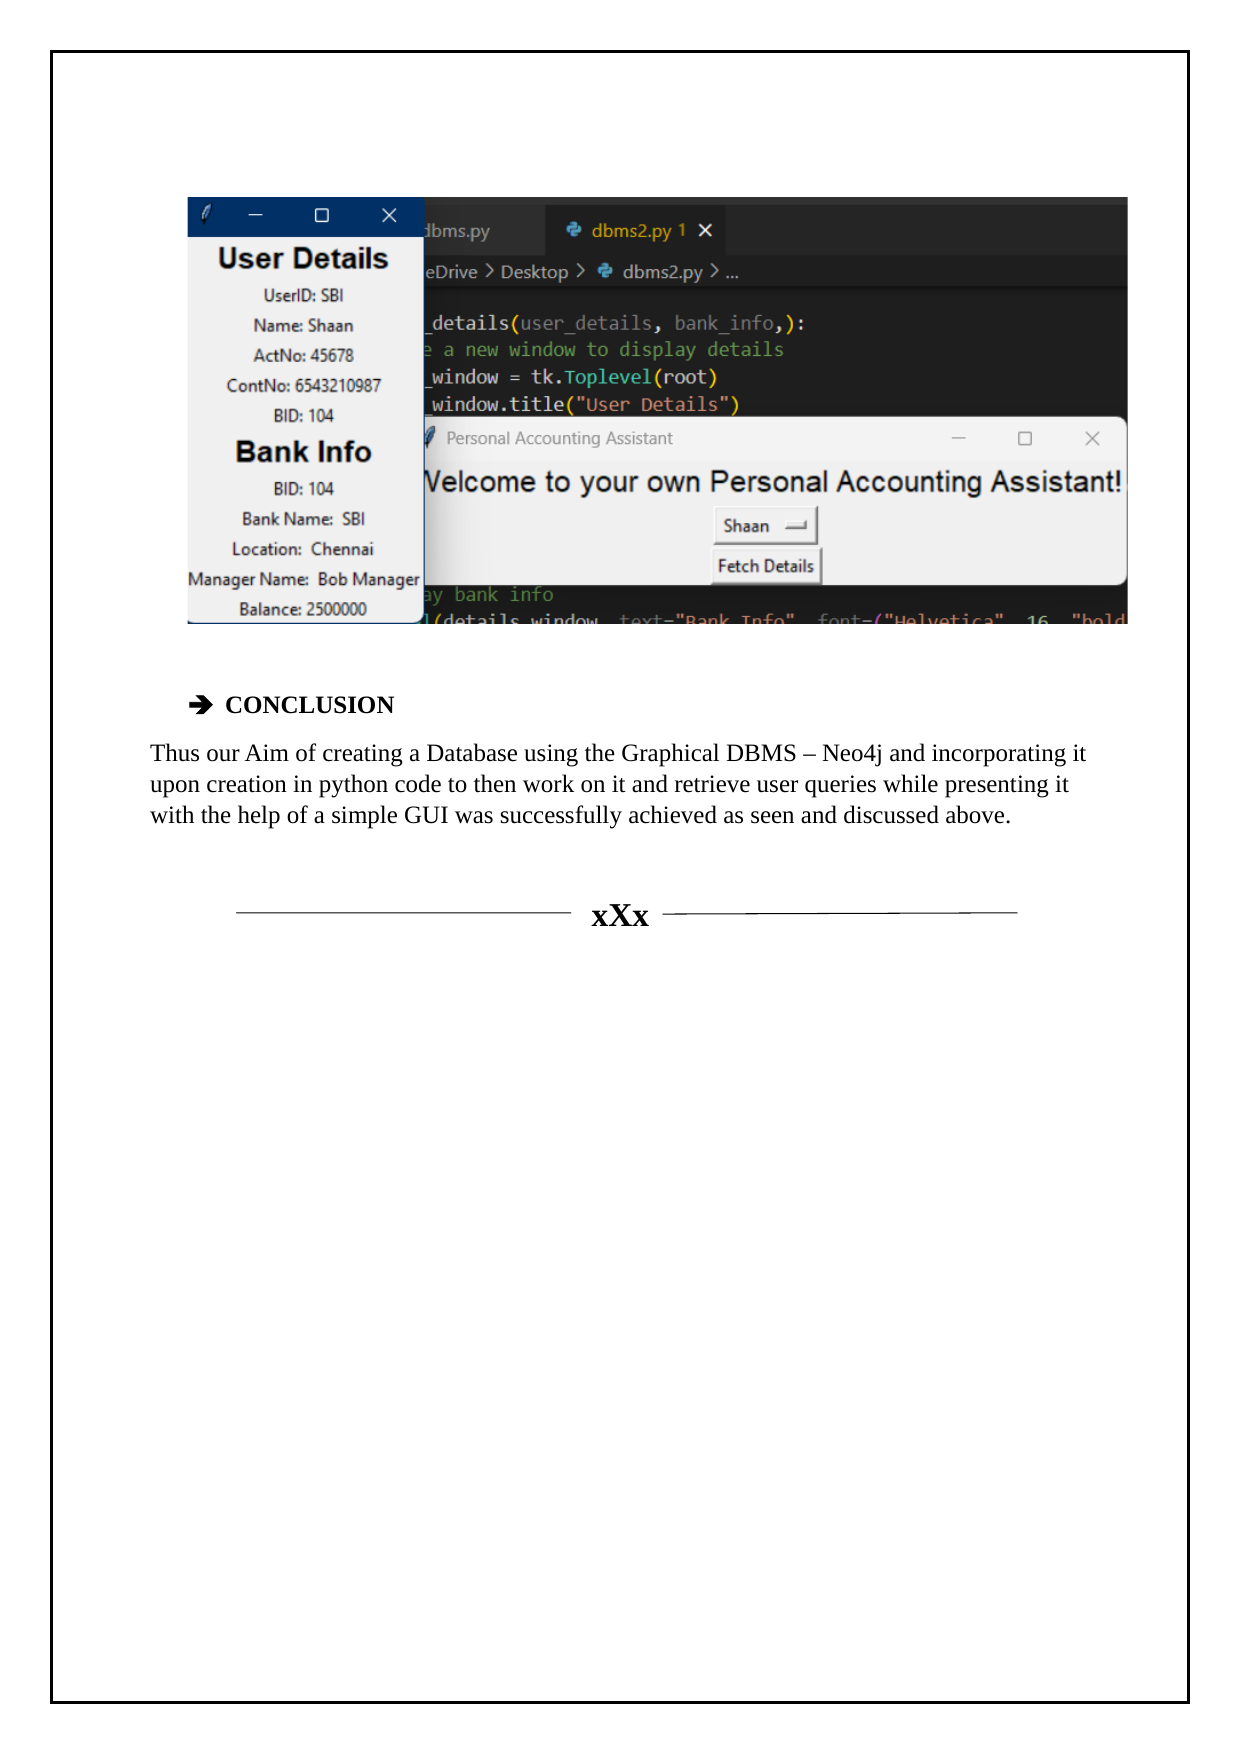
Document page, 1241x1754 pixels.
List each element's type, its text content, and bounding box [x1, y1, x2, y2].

text Thus our Aim of creating a Database using the Graphical DBMS – Neo4j and incorporating it upon creation in python code to then work on it and retrieve user queries while presenting it with the help of a simple GUI was successfully achieved as seen and discussed above. [150, 738, 1090, 829]
list CONCLUSION [187, 690, 1090, 719]
picture [187, 197, 1128, 624]
text xXx [150, 896, 1090, 934]
